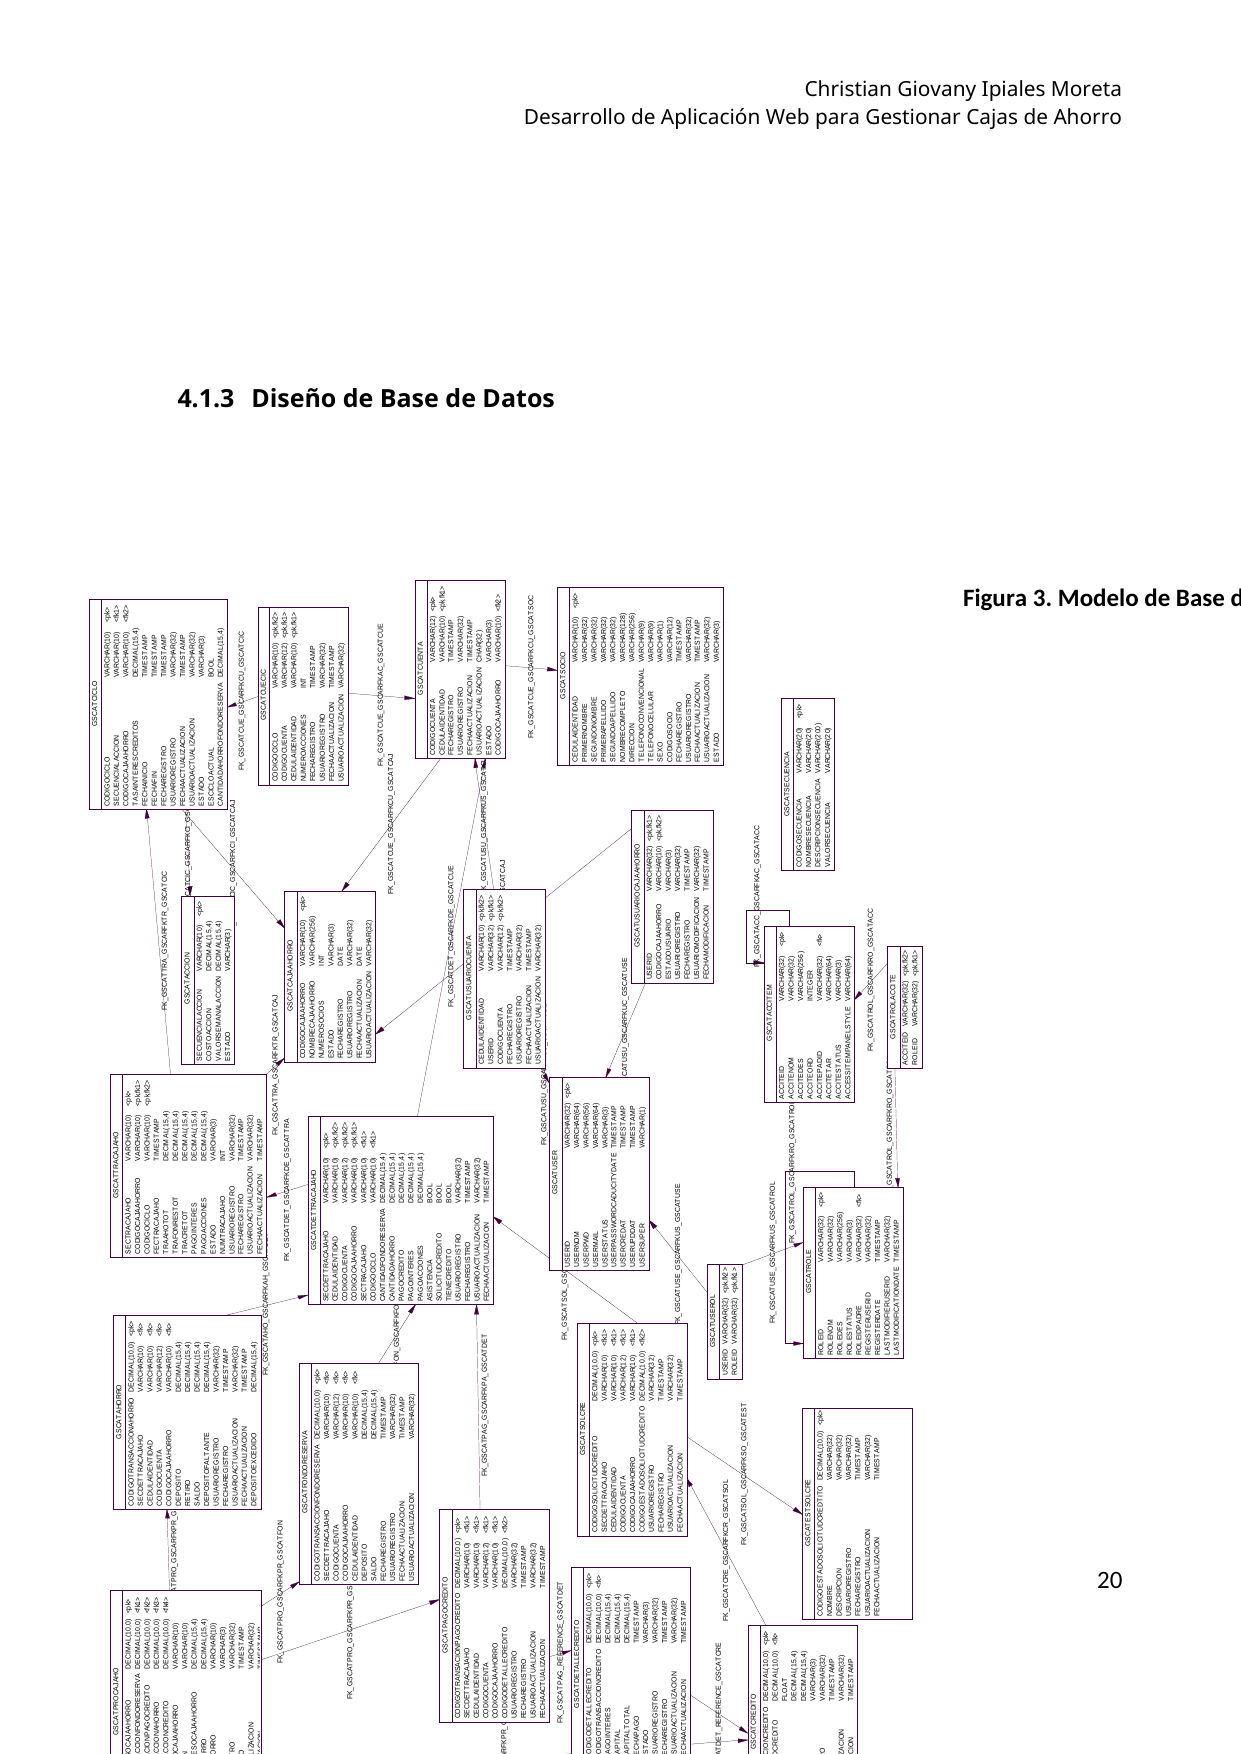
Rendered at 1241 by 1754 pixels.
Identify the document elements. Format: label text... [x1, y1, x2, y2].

subtitle Diseño de Base de Datos [177, 381, 1122, 414]
